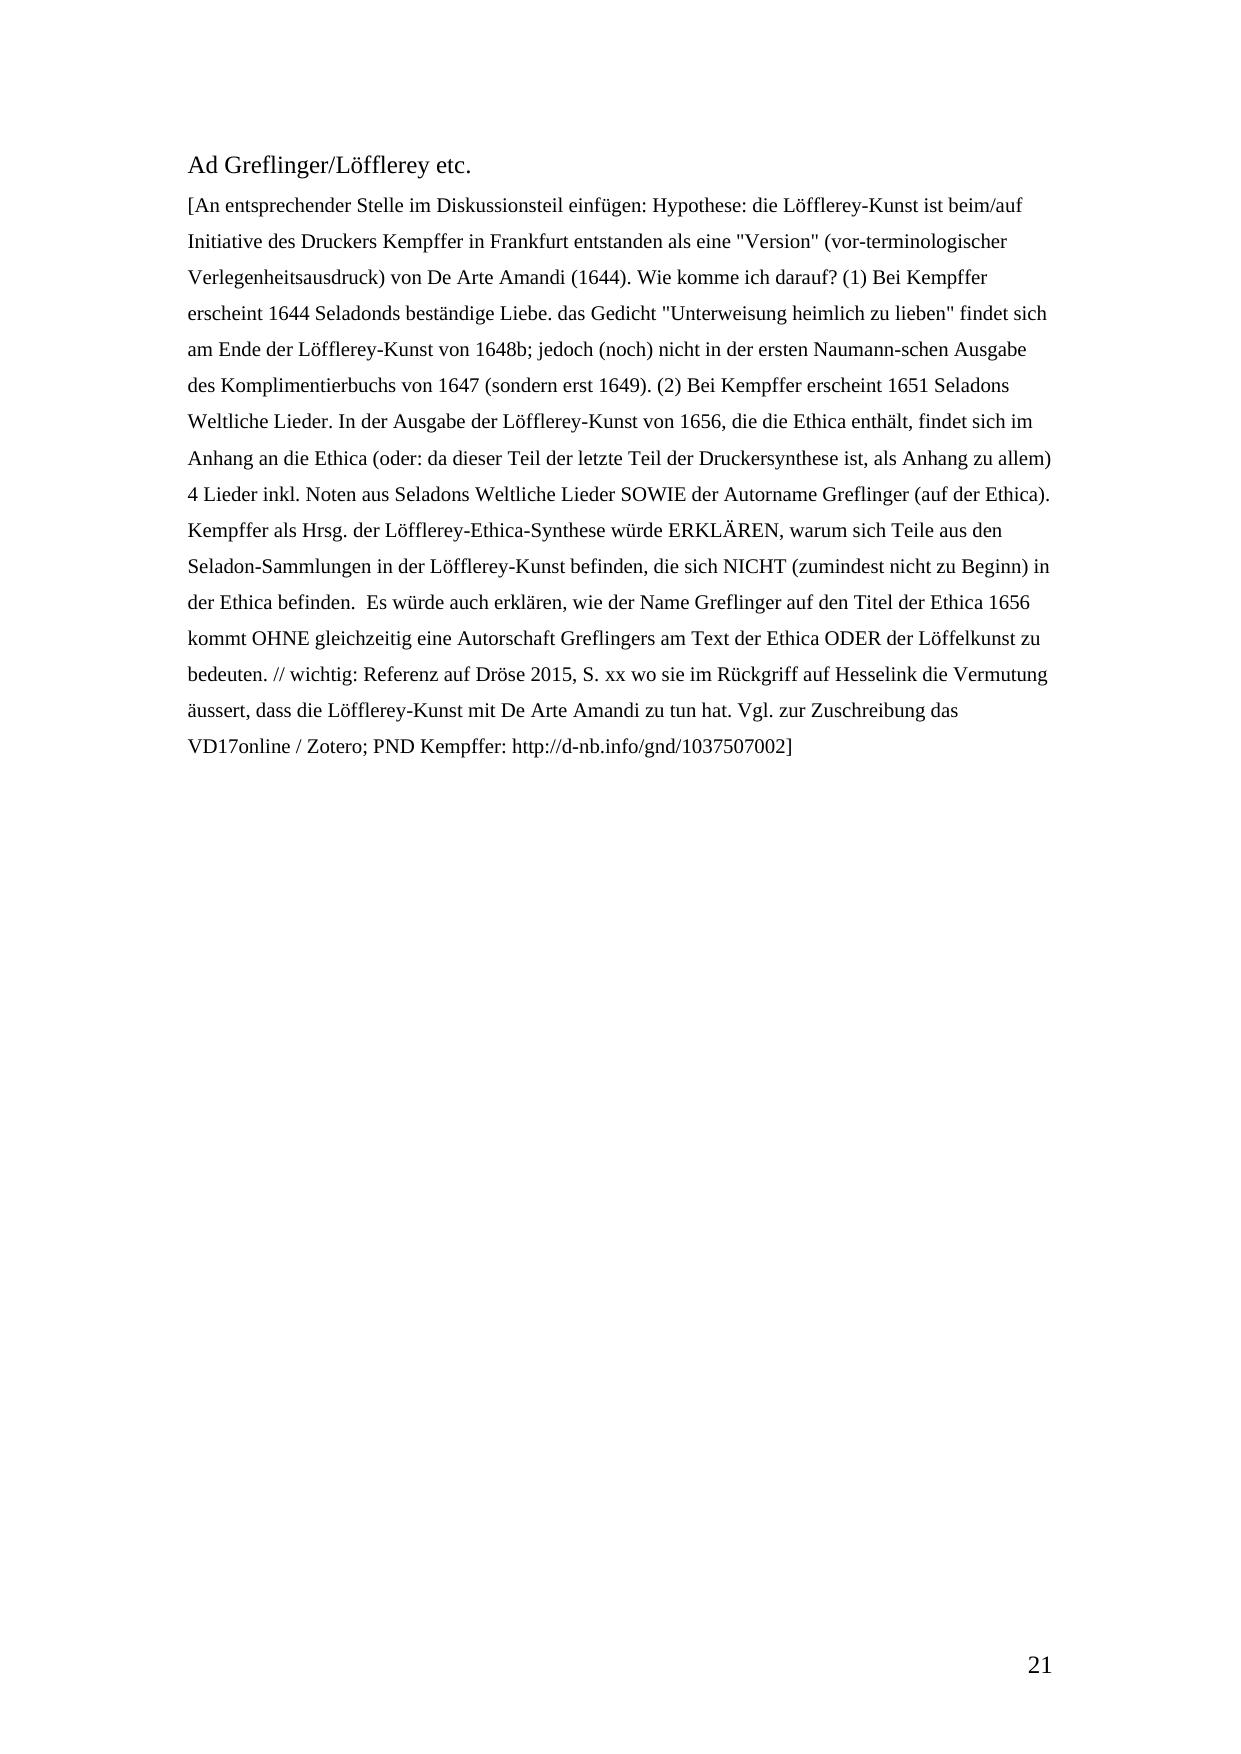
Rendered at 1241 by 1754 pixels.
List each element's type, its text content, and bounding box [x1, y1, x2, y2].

text Ad Greflinger/Löfflerey etc. [187, 150, 1053, 179]
text [An entsprechender Stelle im Diskussionsteil einfügen: Hypothese: die Löfflerey-Kunst ist beim/auf Initiative des Druckers Kempffer in Frankfurt entstanden als eine "Version" (vor-terminologischer Verlegenheitsausdruck) von De Arte Amandi (1644). Wie komme ich darauf? (1) Bei Kempffer erscheint 1644 Seladonds beständige Liebe. das Gedicht "Unterweisung heimlich zu lieben" findet sich am Ende der Löfflerey-Kunst von 1648b; jedoch (noch) nicht in der ersten Naumann-schen Ausgabe des Komplimentierbuchs von 1647 (sondern erst 1649). (2) Bei Kempffer erscheint 1651 Seladons Weltliche Lieder. In der Ausgabe der Löfflerey-Kunst von 1656, die die Ethica enthält, findet sich im Anhang an die Ethica (oder: da dieser Teil der letzte Teil der Druckersynthese ist, als Anhang zu allem) 4 Lieder inkl. Noten aus Seladons Weltliche Lieder SOWIE der Autorname Greflinger (auf der Ethica). Kempffer als Hrsg. der Löfflerey-Ethica-Synthese würde ERKLÄREN, warum sich Teile aus den Seladon-Sammlungen in der Löfflerey-Kunst befinden, die sich NICHT (zumindest nicht zu Beginn) in der Ethica befinden. Es würde auch erklären, wie der Name Greflinger auf den Titel der Ethica 1656 kommt OHNE gleichzeitig eine Autorschaft Greflingers am Text der Ethica ODER der Löffelkunst zu bedeuten. // wichtig: Referenz auf Dröse 2015, S. xx wo sie im Rückgriff auf Hesselink die Vermutung äussert, dass die Löfflerey-Kunst mit De Arte Amandi zu tun hat. Vgl. zur Zuschreibung das VD17online / Zotero; PND Kempffer: http://d-nb.info/gnd/1037507002] [187, 193, 1053, 758]
